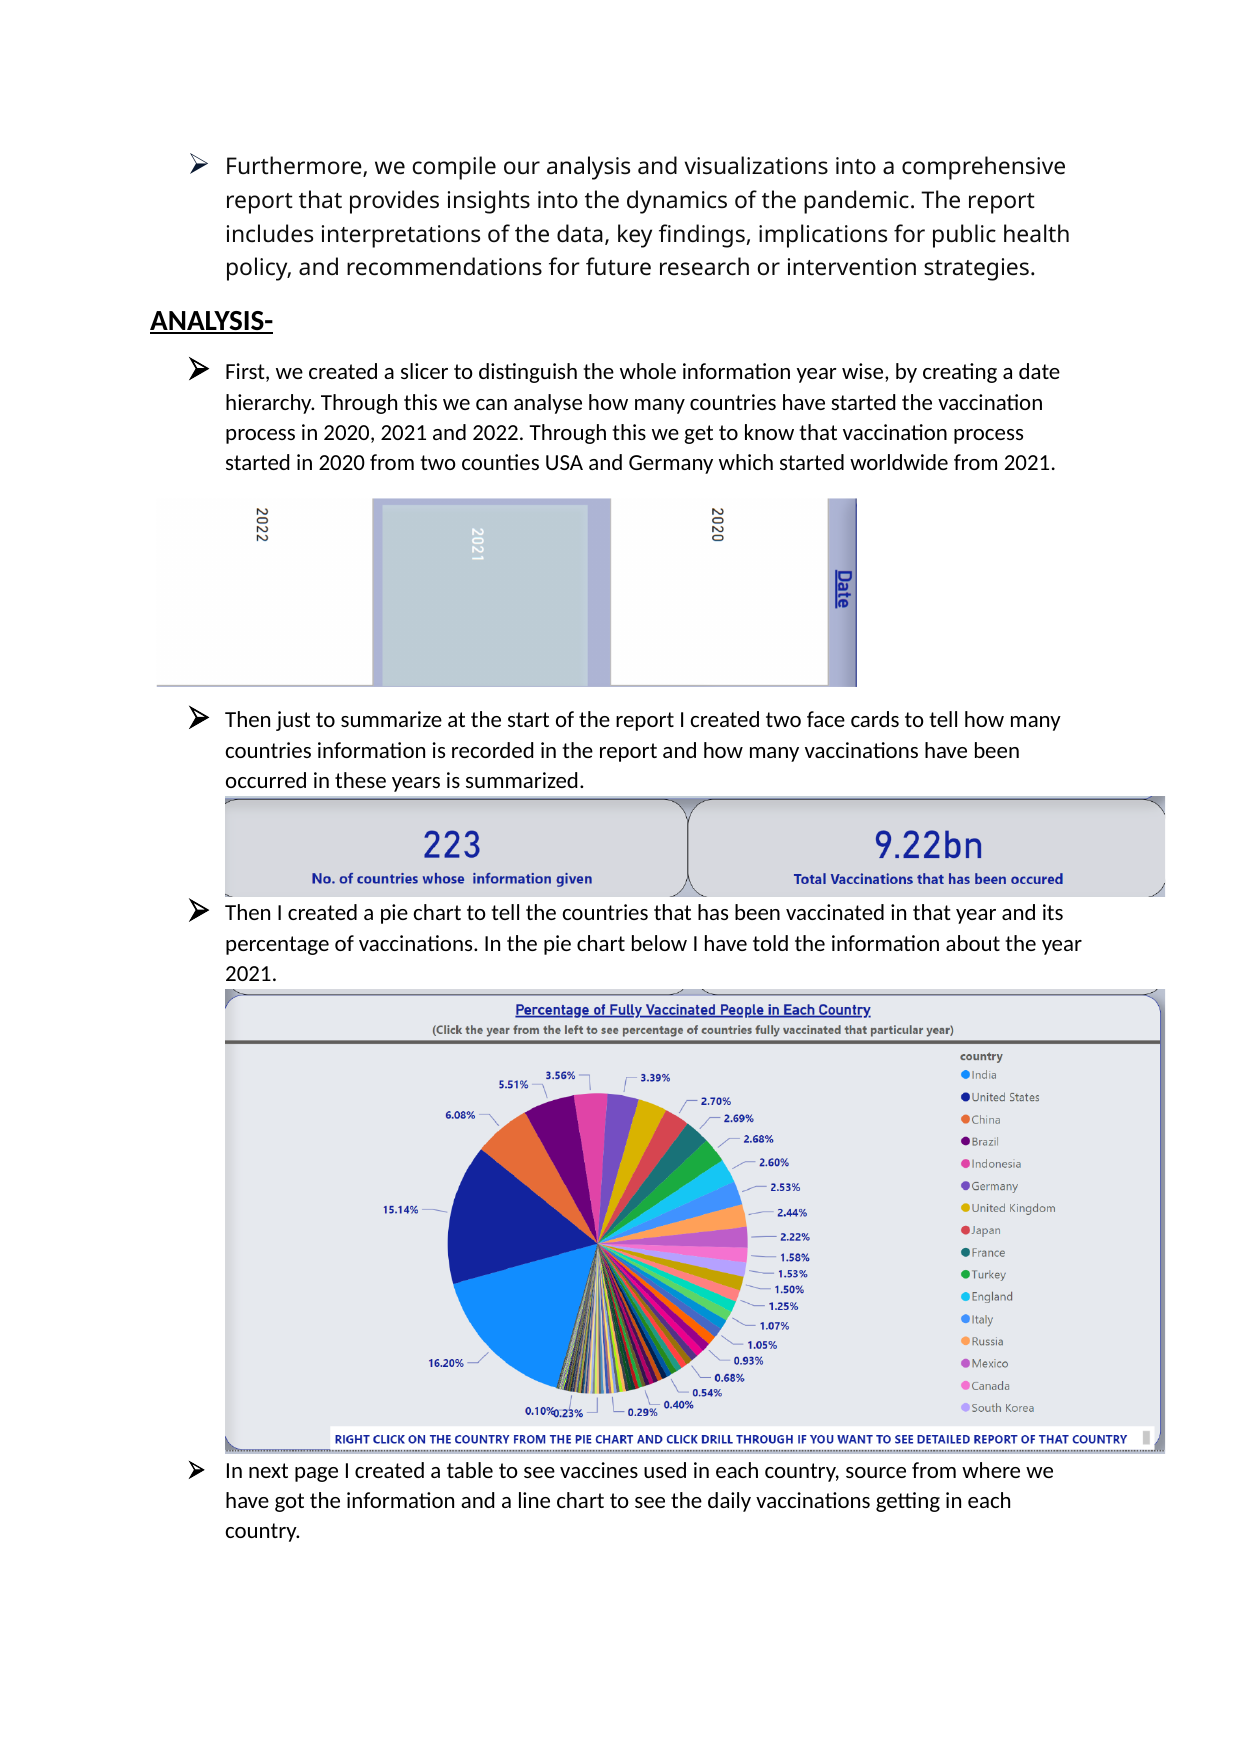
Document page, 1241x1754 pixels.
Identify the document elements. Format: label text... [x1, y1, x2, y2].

list First, we created a slicer to distinguish the whole information year wise, by creating a date hierarchy. Through this we can analyse how many countries have started the vaccination process in 2020, 2021 and 2022. Through this we get to know that vaccination process started in 2020 from two counties USA and Germany which started worldwide from 2021. [187, 357, 1090, 476]
list In next page I created a table to see vaccines used in each country, source from where we have got the information and a line chart to see the daily vaccinations getting in each country. [187, 1456, 1090, 1544]
picture [225, 989, 1166, 1454]
list Furthermore, we compile our analysis and visualizations into a comprehensive report that provides insights into the dynamics of the pandemic. The report includes interpretations of the data, key findings, implications for public health policy, and recommendations for future research or intervention strategies. [187, 150, 1090, 282]
picture [225, 796, 1166, 897]
picture [157, 499, 856, 687]
list Then just to summarize at the start of the report I created two face cards to tell how many countries information is recorded in the report and how many vaccinations have been occurred in these years is summarized. [187, 706, 1090, 795]
text ANALYSIS- [150, 302, 1090, 337]
